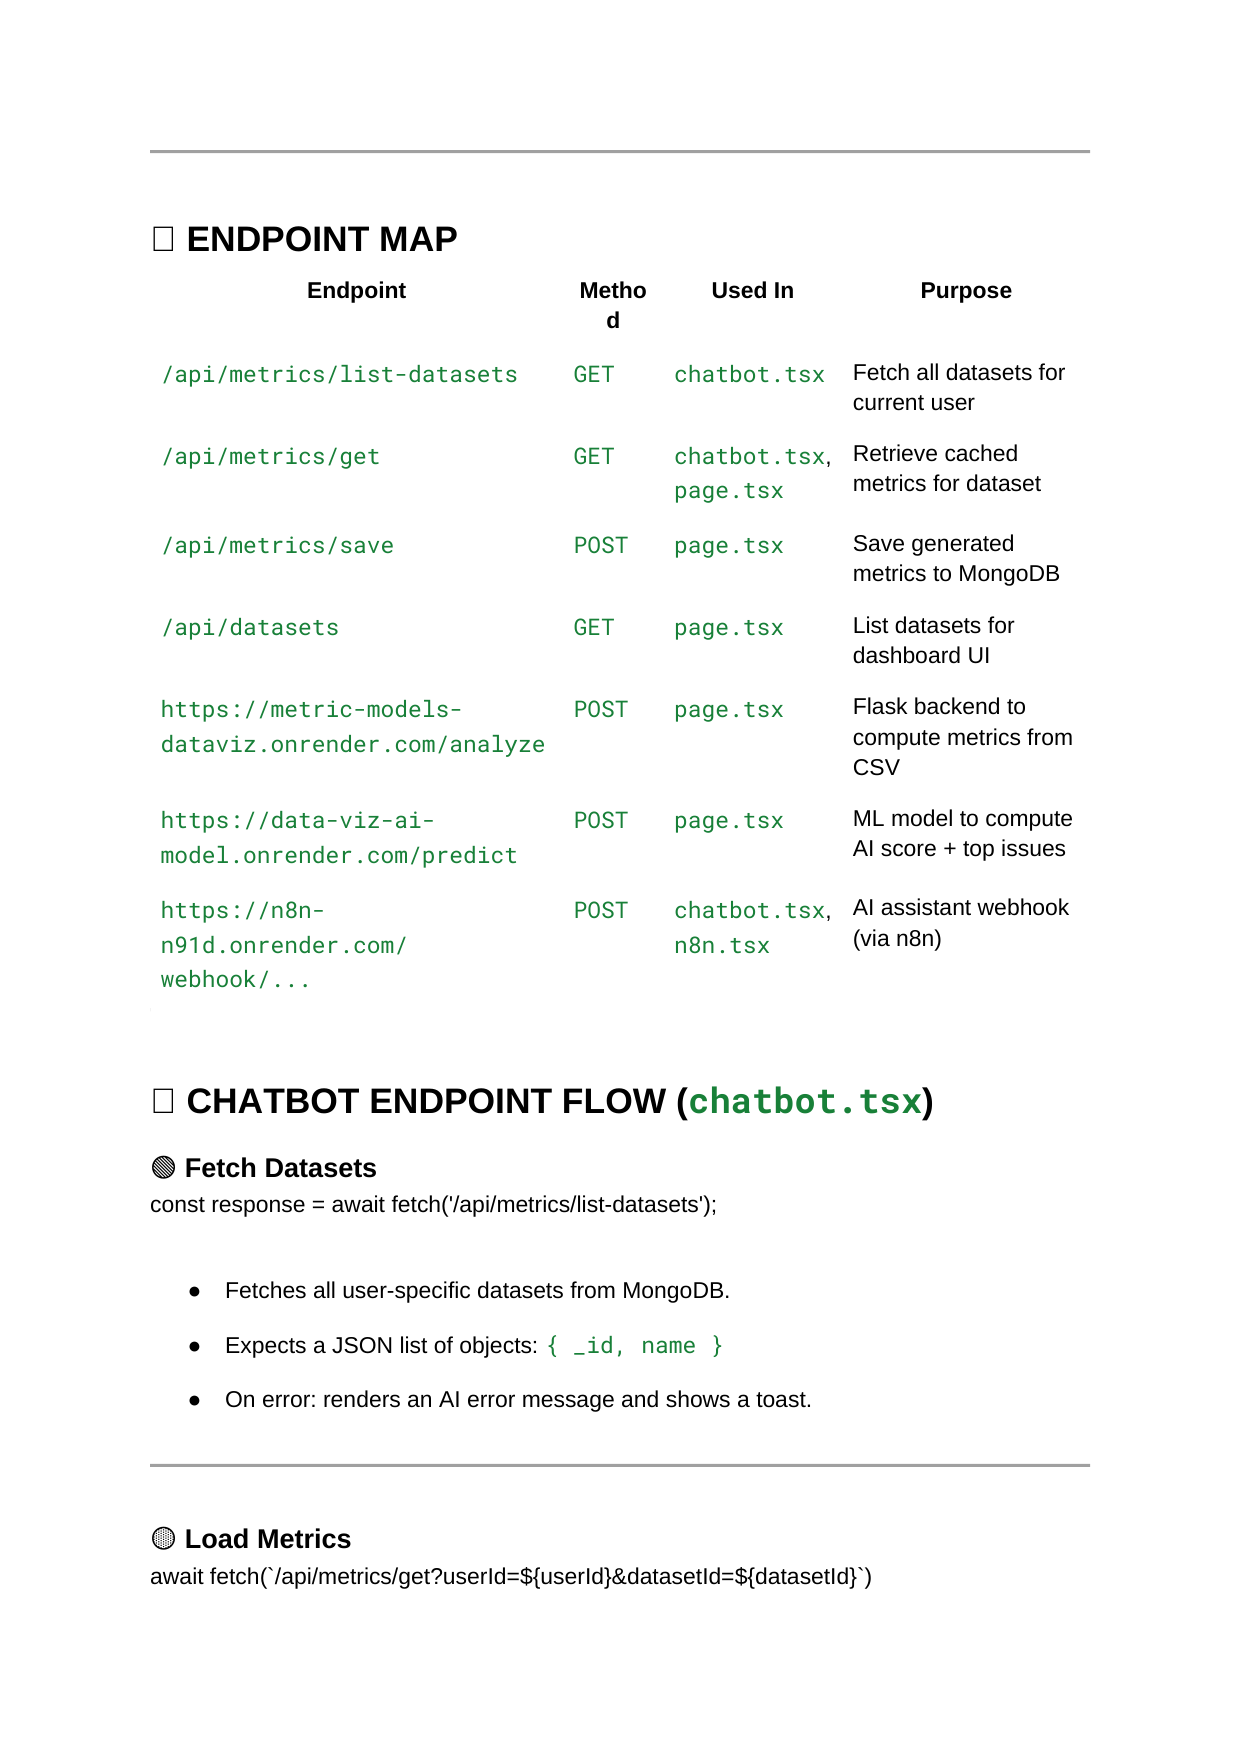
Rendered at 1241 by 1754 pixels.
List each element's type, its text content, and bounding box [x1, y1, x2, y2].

table_cell GET [563, 430, 663, 519]
table_header Purpose [842, 267, 1090, 348]
table_cell /api/metrics/list-datasets [150, 348, 563, 430]
list Fetches all user-specific datasets from MongoDB. [187, 1277, 1090, 1329]
table_header Method [563, 267, 663, 348]
table_cell page.tsx [664, 519, 842, 601]
text const response = await fetch('/api/metrics/list-datasets'); [150, 1191, 1090, 1218]
table_cell POST [563, 884, 663, 1008]
table_cell chatbot.tsx [664, 348, 842, 430]
table_cell GET [563, 348, 663, 430]
list Expects a JSON list of objects: { _id, name } [187, 1329, 1090, 1386]
table_cell Retrieve cached metrics for dataset [842, 430, 1090, 519]
subtitle 🧠 CHATBOT ENDPOINT FLOW (chatbot.tsx) [150, 1076, 1090, 1123]
table_cell POST [563, 519, 663, 601]
table_cell page.tsx [664, 683, 842, 794]
table_cell List datasets for dashboard UI [842, 601, 1090, 683]
subtitle 🟡 Load Metrics [150, 1523, 1090, 1554]
table_cell page.tsx [664, 601, 842, 683]
text await fetch(`/api/metrics/get?userId=${userId}&datasetId=${datasetId}`) [150, 1563, 1090, 1589]
list On error: renders an AI error message and shows a toast. [187, 1386, 1090, 1439]
table_cell Fetch all datasets for current user [842, 348, 1090, 430]
table_cell https://metric-models-dataviz.onrender.com/analyze [150, 683, 563, 794]
table_header Endpoint [150, 267, 563, 348]
table_cell /api/datasets [150, 601, 563, 683]
subtitle 🟢 Fetch Datasets [150, 1152, 1090, 1183]
table_cell POST [563, 683, 663, 794]
table_cell chatbot.tsx, n8n.tsx [664, 884, 842, 1008]
table_cell ML model to compute AI score + top issues [842, 794, 1090, 884]
table_cell page.tsx [664, 794, 842, 884]
table_cell chatbot.tsx, page.tsx [664, 430, 842, 519]
table_cell GET [563, 601, 663, 683]
subtitle 📡 ENDPOINT MAP [150, 218, 1090, 258]
table_cell AI assistant webhook (via n8n) [842, 884, 1090, 1008]
table_cell Flask backend to compute metrics from CSV [842, 683, 1090, 794]
table_cell https://data-viz-ai-model.onrender.com/predict [150, 794, 563, 884]
table_cell https://n8n-n91d.onrender.com/webhook/... [150, 884, 563, 1008]
table_header Used In [664, 267, 842, 348]
table_cell /api/metrics/get [150, 430, 563, 519]
table_cell Save generated metrics to MongoDB [842, 519, 1090, 601]
table_cell POST [563, 794, 663, 884]
table_cell /api/metrics/save [150, 519, 563, 601]
